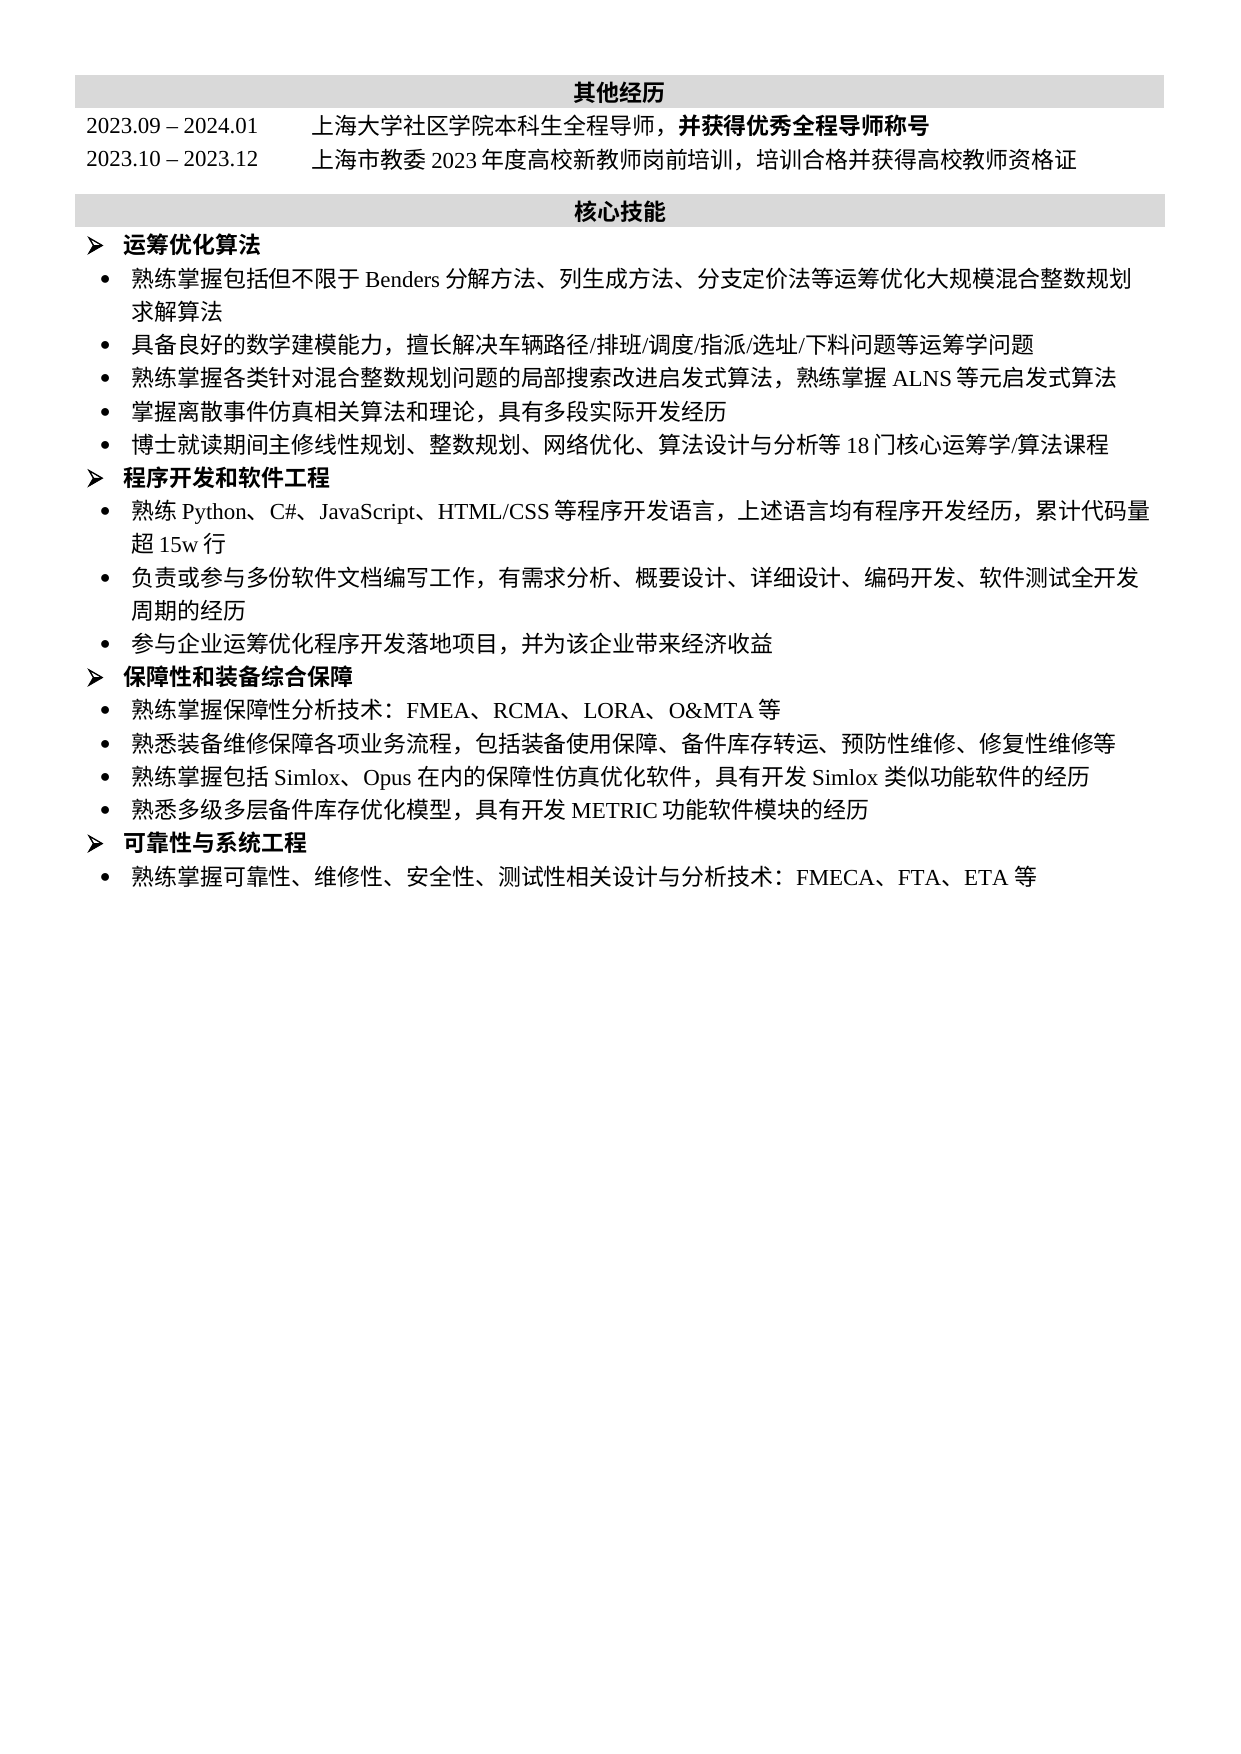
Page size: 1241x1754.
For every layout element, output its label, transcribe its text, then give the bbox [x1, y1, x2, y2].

table_cell 运筹优化算法 熟练掌握包括但不限于Benders分解方法、列生成方法、分支定价法等运筹优化大规模混合整数规划求解算法 具备良好的数学建模能力，擅长解决车辆路径/排班/调度/指派/选址/下料问题等运筹学问题 熟练掌握各类针对混合整数规划问题的局部搜索改进启发式算法，熟练掌握ALNS等元启发式算法 掌握离散事件仿真相关算法和理论，具有多段实际开发经历 博士就读期间主修线性规划、整数规划、网络优化、算法设计与分析等18门核心运筹学/算法课程 程序开发和软件工程 熟练Python、C#、JavaScript、HTML/CSS等程序开发语言，上述语言均有程序开发经历，累计代码量超15w行 负责或参与多份软件文档编写工作，有需求分析、概要设计、详细设计、编码开发、软件测试全开发周期的经历 参与企业运筹优化程序开发落地项目，并为该企业带来经济收益 保障性和装备综合保障 熟练掌握保障性分析技术：FMEA、RCMA、LORA、O&MTA等 熟悉装备维修保障各项业务流程，包括装备使用保障、备件库存转运、预防性维修、修复性维修等 熟练掌握包括 Simlox、Opus 在内的保障性仿真优化软件，具有开发 Simlox 类似功能软件的经历 熟悉多级多层备件库存优化模型，具有开发METRIC功能软件模块的经历 可靠性与系统工程 熟练掌握可靠性、维修性、安全性、测试性相关设计与分析技术：FMECA、FTA、ETA 等 [75, 227, 1165, 892]
table_cell 其他经历 [75, 75, 1164, 108]
table_cell 2023.09 – 2024.01 [75, 108, 300, 141]
table_cell 2023.10 – 2023.12 [75, 141, 300, 175]
table_cell 上海市教委 2023年度高校新教师岗前培训，培训合格并获得高校教师资格证 [300, 141, 1164, 175]
table_header 核心技能 [75, 194, 1165, 227]
table_cell 上海大学社区学院本科生全程导师，并获得优秀全程导师称号 [300, 108, 1164, 141]
